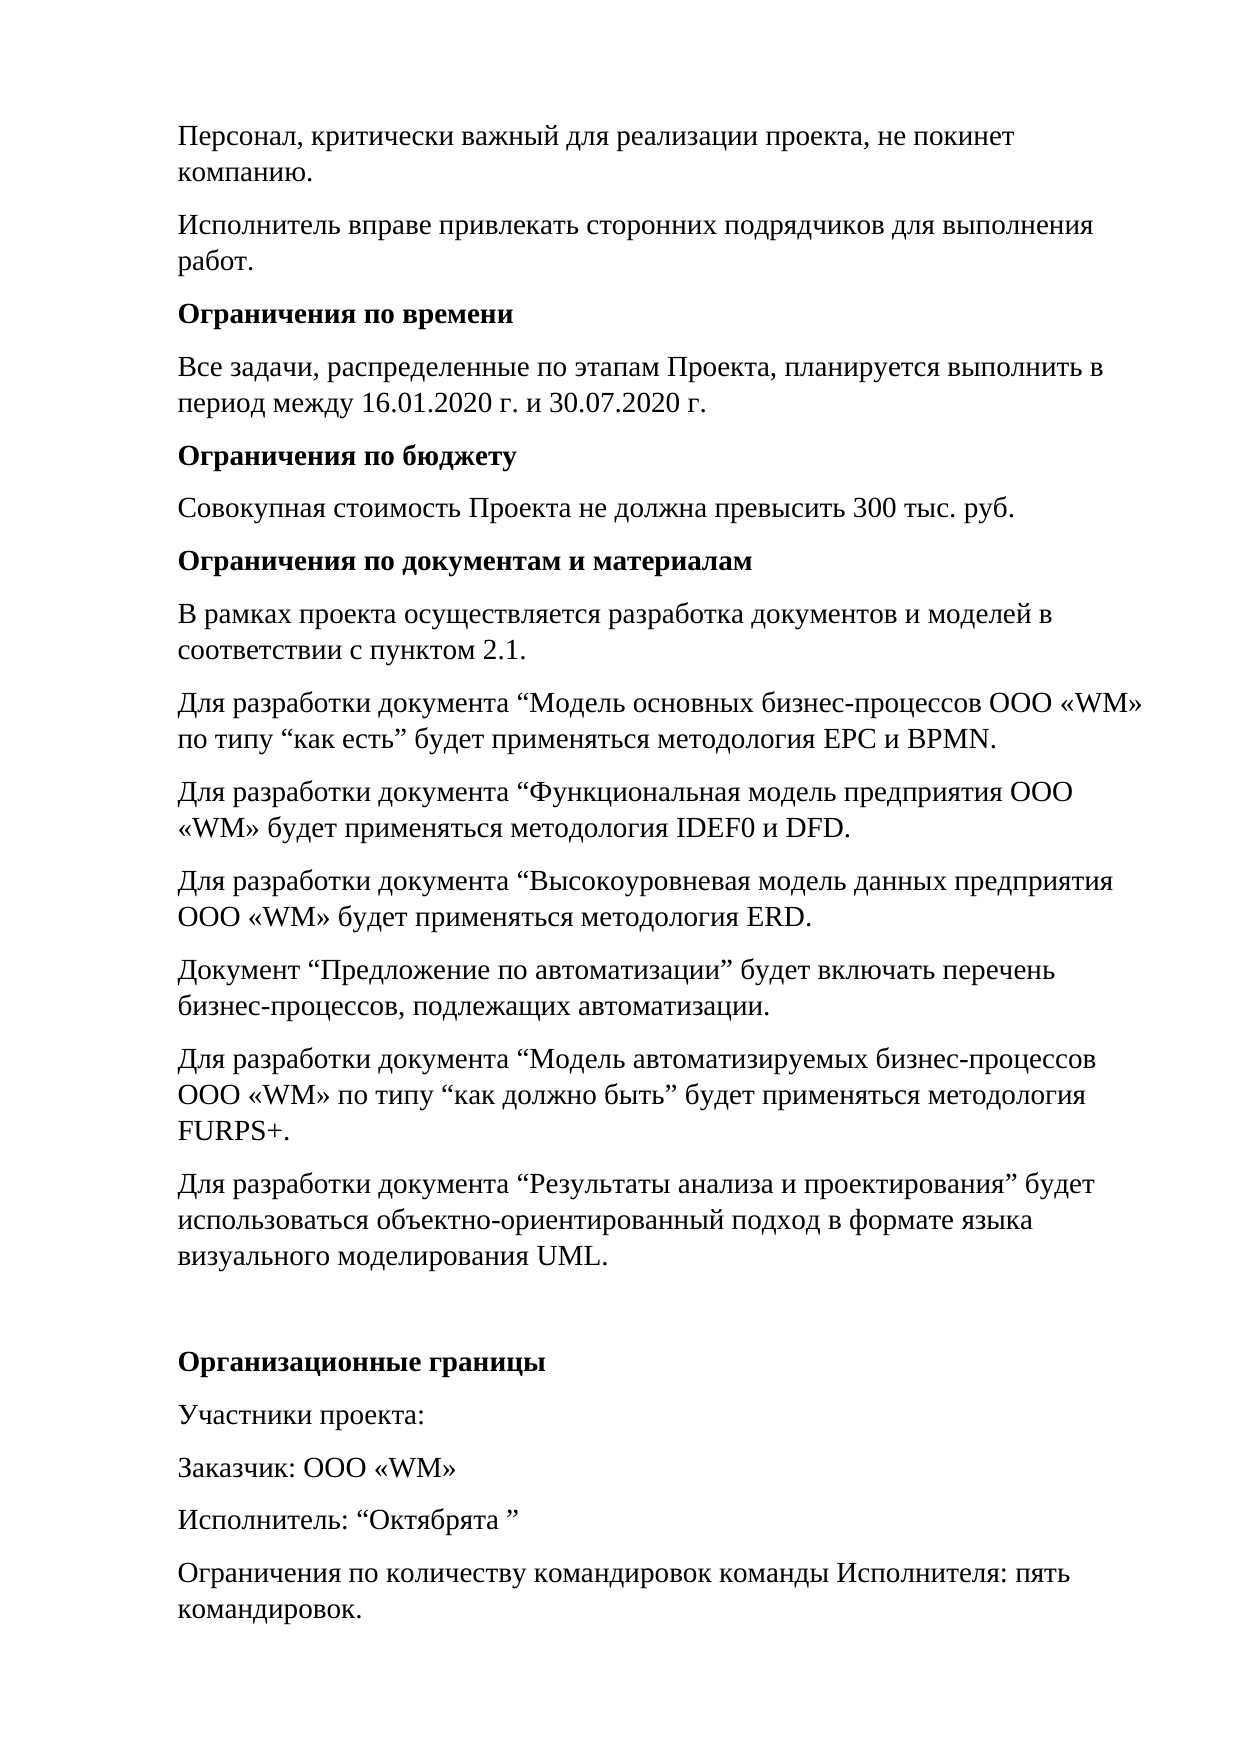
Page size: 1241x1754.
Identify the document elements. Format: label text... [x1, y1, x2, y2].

text Заказчик: ООО «WM» [177, 1450, 1152, 1483]
text Совокупная стоимость Проекта не должна превысить 300 тыс. руб. [177, 491, 1152, 524]
text Ограничения по документам и материалам [177, 543, 1152, 577]
text Организационные границы [177, 1344, 1152, 1378]
text Для разработки документа “Функциональная модель предприятия ООО «WM» будет применяться методология IDEF0 и DFD. [177, 774, 1152, 844]
text Для разработки документа “Высокоуровневая модель данных предприятия ООО «WM» будет применяться методология ERD. [177, 863, 1152, 933]
text Персонал, критически важный для реализации проекта, не покинет компанию. [177, 118, 1152, 188]
text Для разработки документа “Модель автоматизируемых бизнес-процессов ООО «WM» по типу “как должно быть” будет применяться методология FURPS+. [177, 1041, 1152, 1147]
text Ограничения по бюджету [177, 438, 1152, 471]
text Исполнитель: “Октябрята ” [177, 1502, 1152, 1536]
text Исполнитель вправе привлекать сторонних подрядчиков для выполнения работ. [177, 207, 1152, 277]
text В рамках проекта осуществляется разработка документов и моделей в соответствии с пунктом 2.1. [177, 596, 1152, 666]
text Для разработки документа “Результаты анализа и проектирования” будет использоваться объектно-ориентированный подход в формате языка визуального моделирования UML. [177, 1166, 1152, 1272]
text Ограничения по количеству командировок команды Исполнителя: пять командировок. [177, 1555, 1152, 1625]
text Ограничения по времени [177, 296, 1152, 329]
text Все задачи, распределенные по этапам Проекта, планируется выполнить в период между 16.01.2020 г. и 30.07.2020 г. [177, 349, 1152, 418]
text Документ “Предложение по автоматизации” будет включать перечень бизнес-процессов, подлежащих автоматизации. [177, 952, 1152, 1022]
text Для разработки документа “Модель основных бизнес-процессов ООО «WM» по типу “как есть” будет применяться методология EPC и BPMN. [177, 685, 1152, 755]
text Участники проекта: [177, 1397, 1152, 1430]
